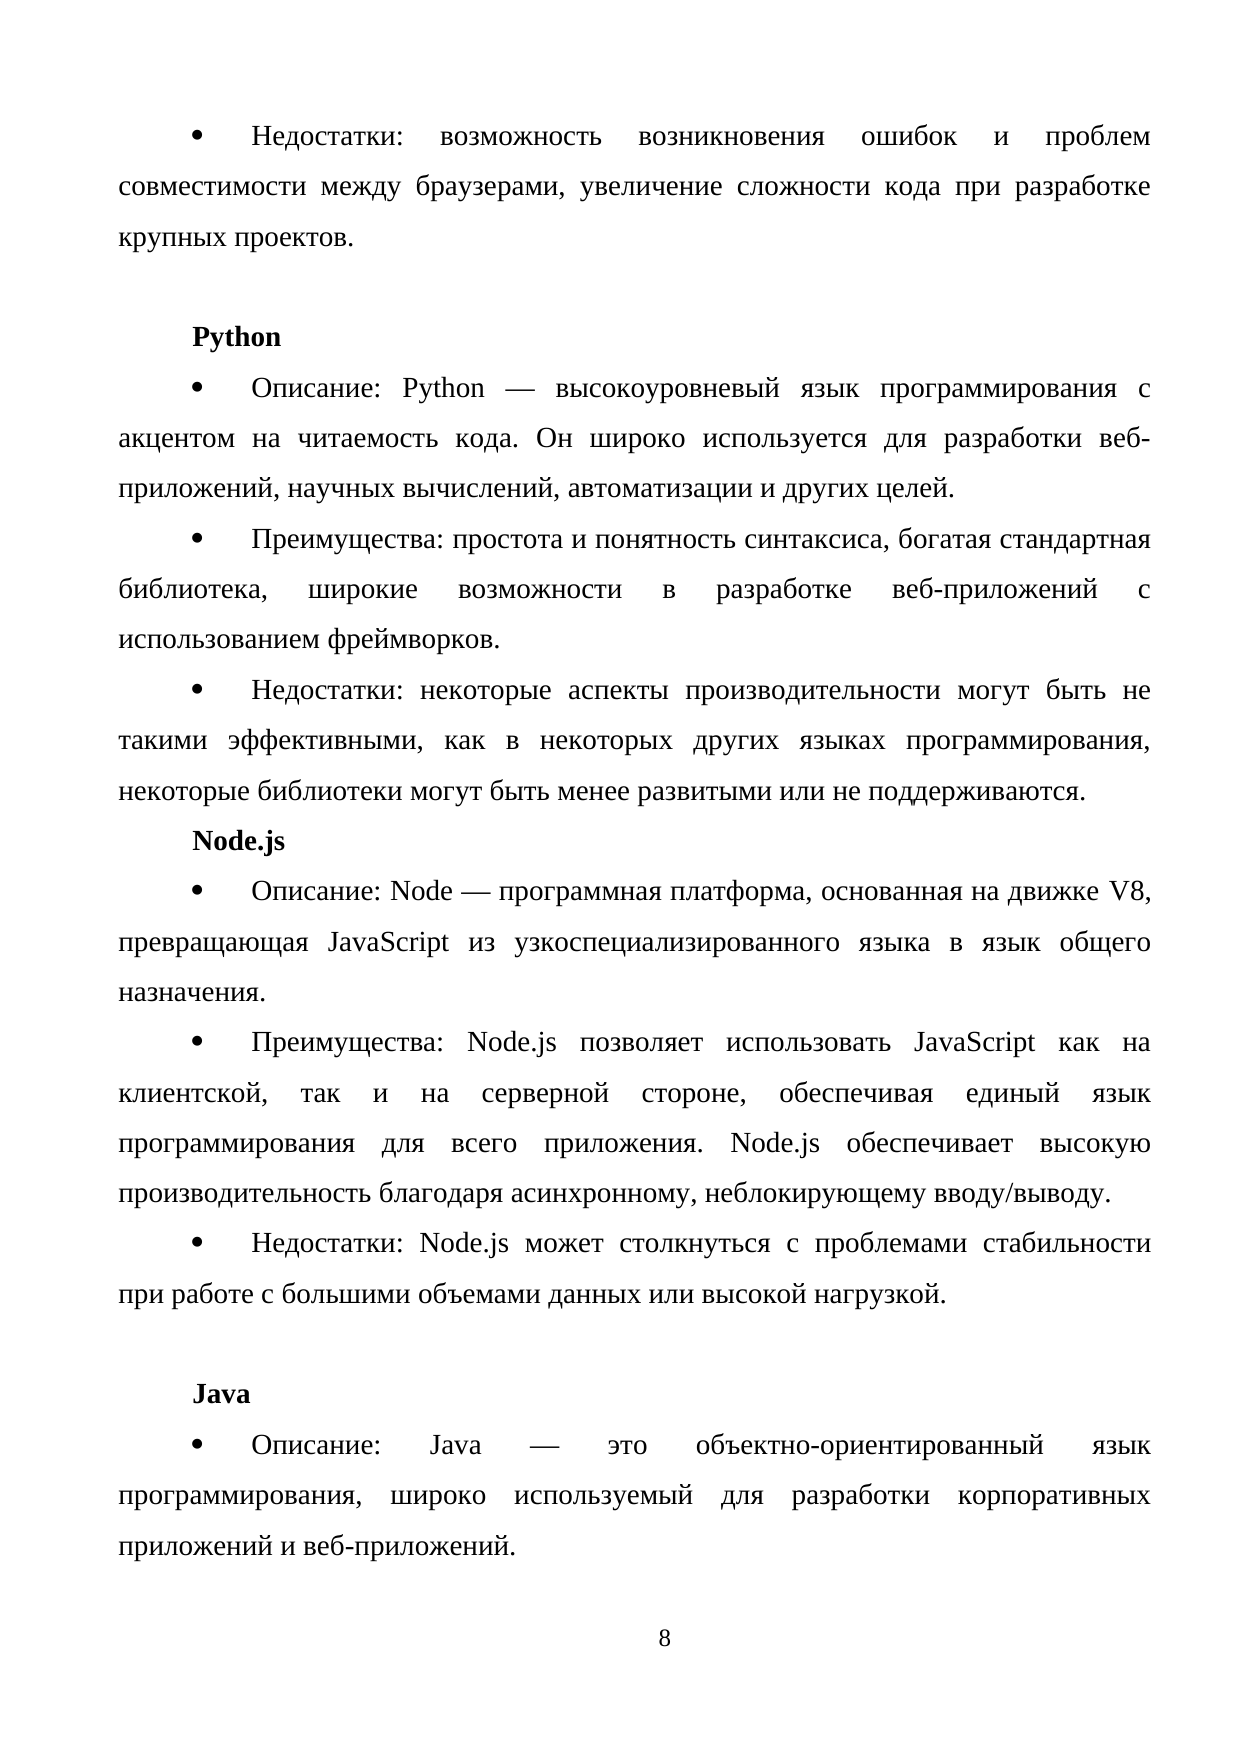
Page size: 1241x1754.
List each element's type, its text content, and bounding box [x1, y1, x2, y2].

list Описание: Java — это объектно-ориентированный язык программирования, широко используемый для разработки корпоративных приложений и веб-приложений. [118, 1427, 1152, 1561]
list Недостатки: возможность возникновения ошибок и проблем совместимости между браузерами, увеличение сложности кода при разработке крупных проектов. [118, 118, 1152, 252]
list Преимущества: простота и понятность синтаксиса, богатая стандартная библиотека, широкие возможности в разработке веб-приложений с использованием фреймворков. [118, 521, 1152, 655]
list Node.js [118, 823, 1152, 856]
list Недостатки: Node.js может столкнуться с проблемами стабильности при работе с большими объемами данных или высокой нагрузкой. [118, 1226, 1152, 1309]
list Java [118, 1377, 1152, 1410]
list Преимущества: Node.js позволяет использовать JavaScript как на клиентской, так и на серверной стороне, обеспечивая единый язык программирования для всего приложения. Node.js обеспечивает высокую производительность благодаря асинхронному, неблокирующему вводу/выводу. [118, 1024, 1152, 1209]
list Описание: Python — высокоуровневый язык программирования с акцентом на читаемость кода. Он широко используется для разработки веб-приложений, научных вычислений, автоматизации и других целей. [118, 370, 1152, 504]
list Недостатки: некоторые аспекты производительности могут быть не такими эффективными, как в некоторых других языках программирования, некоторые библиотеки могут быть менее развитыми или не поддерживаются. [118, 672, 1152, 806]
text Python [118, 319, 1152, 353]
list Описание: Node — программная платформа, основанная на движке V8, превращающая JavaScript из узкоспециализированного языка в язык общего назначения. [118, 873, 1152, 1007]
